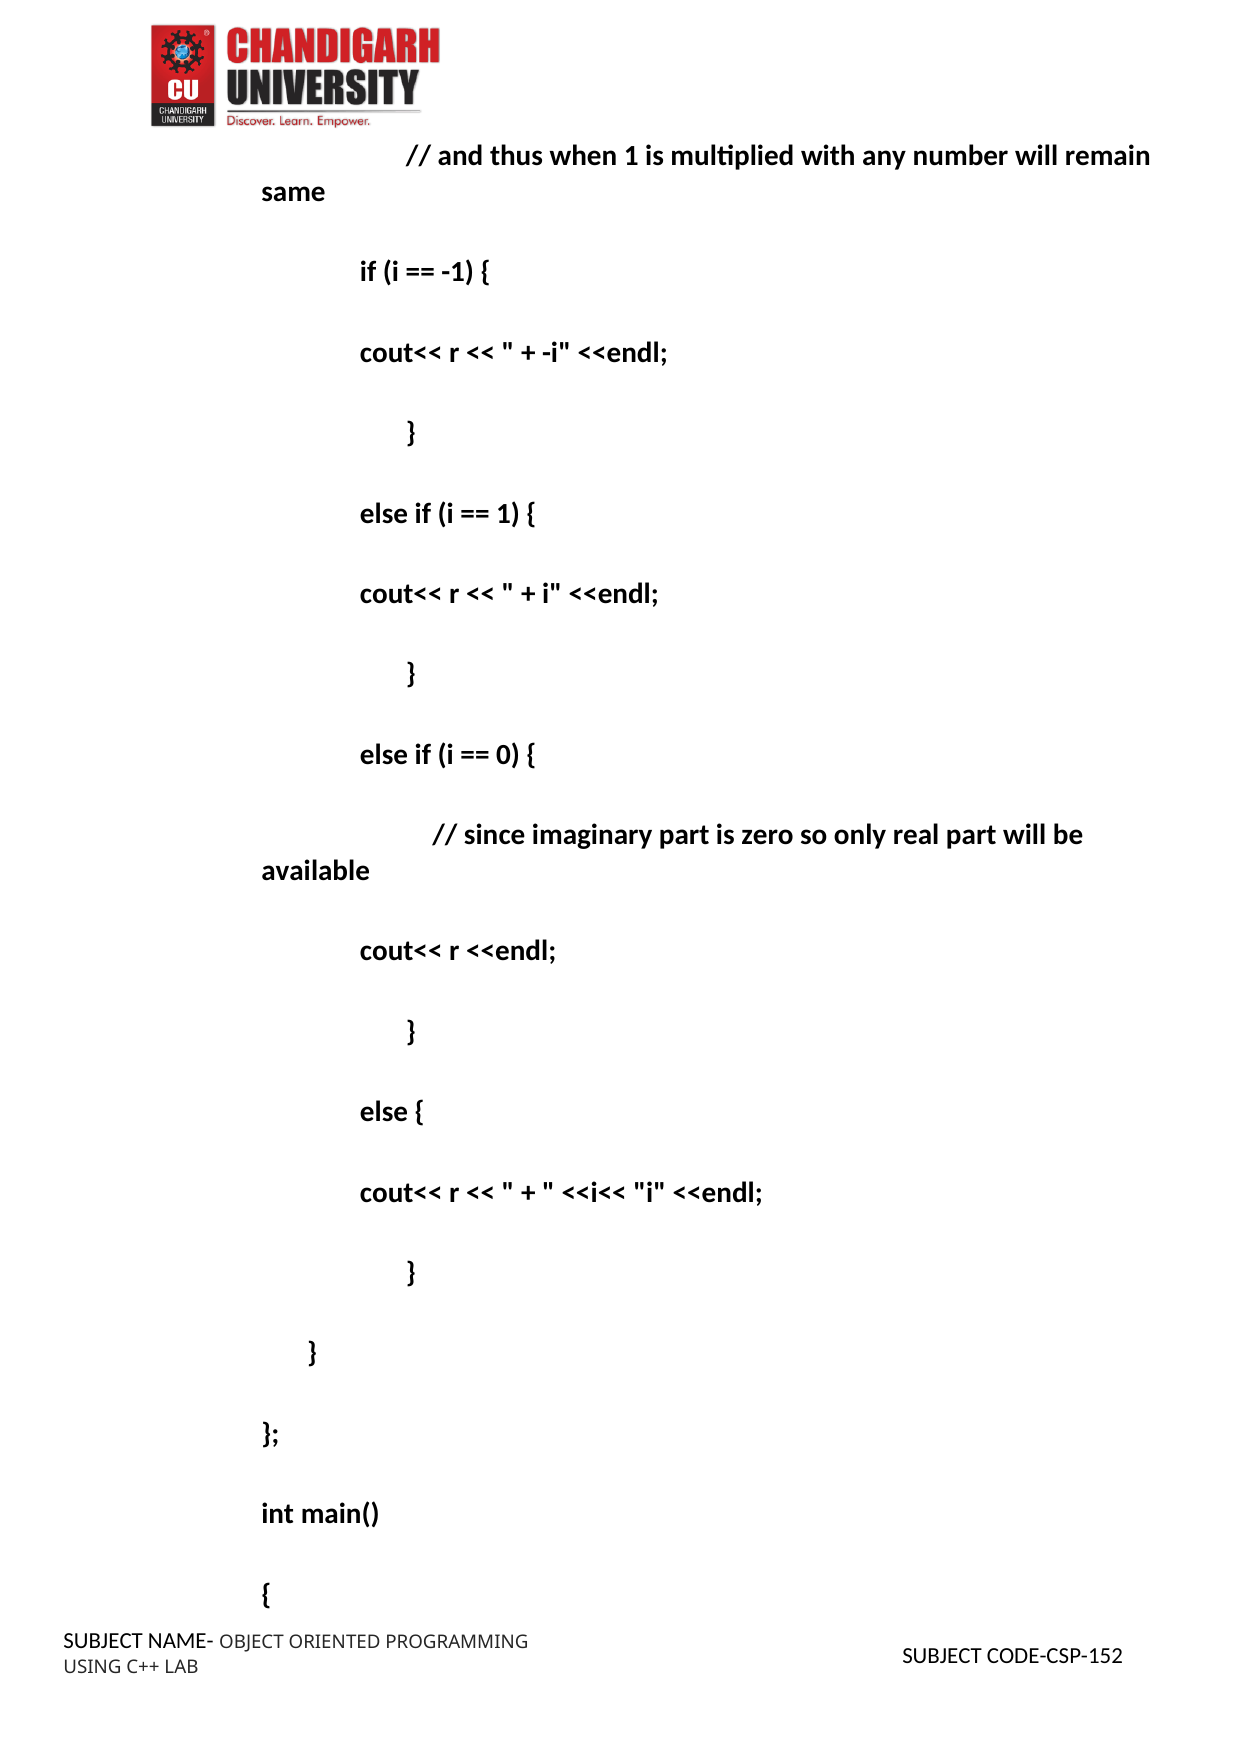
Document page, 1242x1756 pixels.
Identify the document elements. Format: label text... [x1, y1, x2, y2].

subtitle int main() [261, 1495, 1154, 1531]
picture [150, 23, 441, 129]
subtitle } [261, 1254, 1154, 1290]
subtitle { [261, 1576, 1154, 1611]
subtitle else if (i == 0) { [261, 736, 1154, 772]
subtitle else if (i == 1) { [261, 495, 1154, 530]
subtitle // and thus when 1 is multiplied with any number will remain same [261, 137, 1154, 209]
subtitle }; [261, 1415, 1154, 1451]
subtitle } [261, 1013, 1154, 1048]
subtitle if (i == -1) { [261, 253, 1154, 289]
subtitle cout<< r <<endl; [261, 932, 1154, 968]
subtitle // since imaginary part is zero so only real part will be available [261, 816, 1154, 888]
subtitle else { [261, 1093, 1154, 1129]
subtitle } [261, 656, 1154, 691]
subtitle cout<< r << " + " <<i<< "i" <<endl; [261, 1174, 1154, 1209]
subtitle cout<< r << " + -i" <<endl; [261, 334, 1154, 369]
subtitle } [261, 1334, 1154, 1370]
subtitle cout<< r << " + i" <<endl; [261, 575, 1154, 611]
subtitle } [261, 414, 1154, 450]
